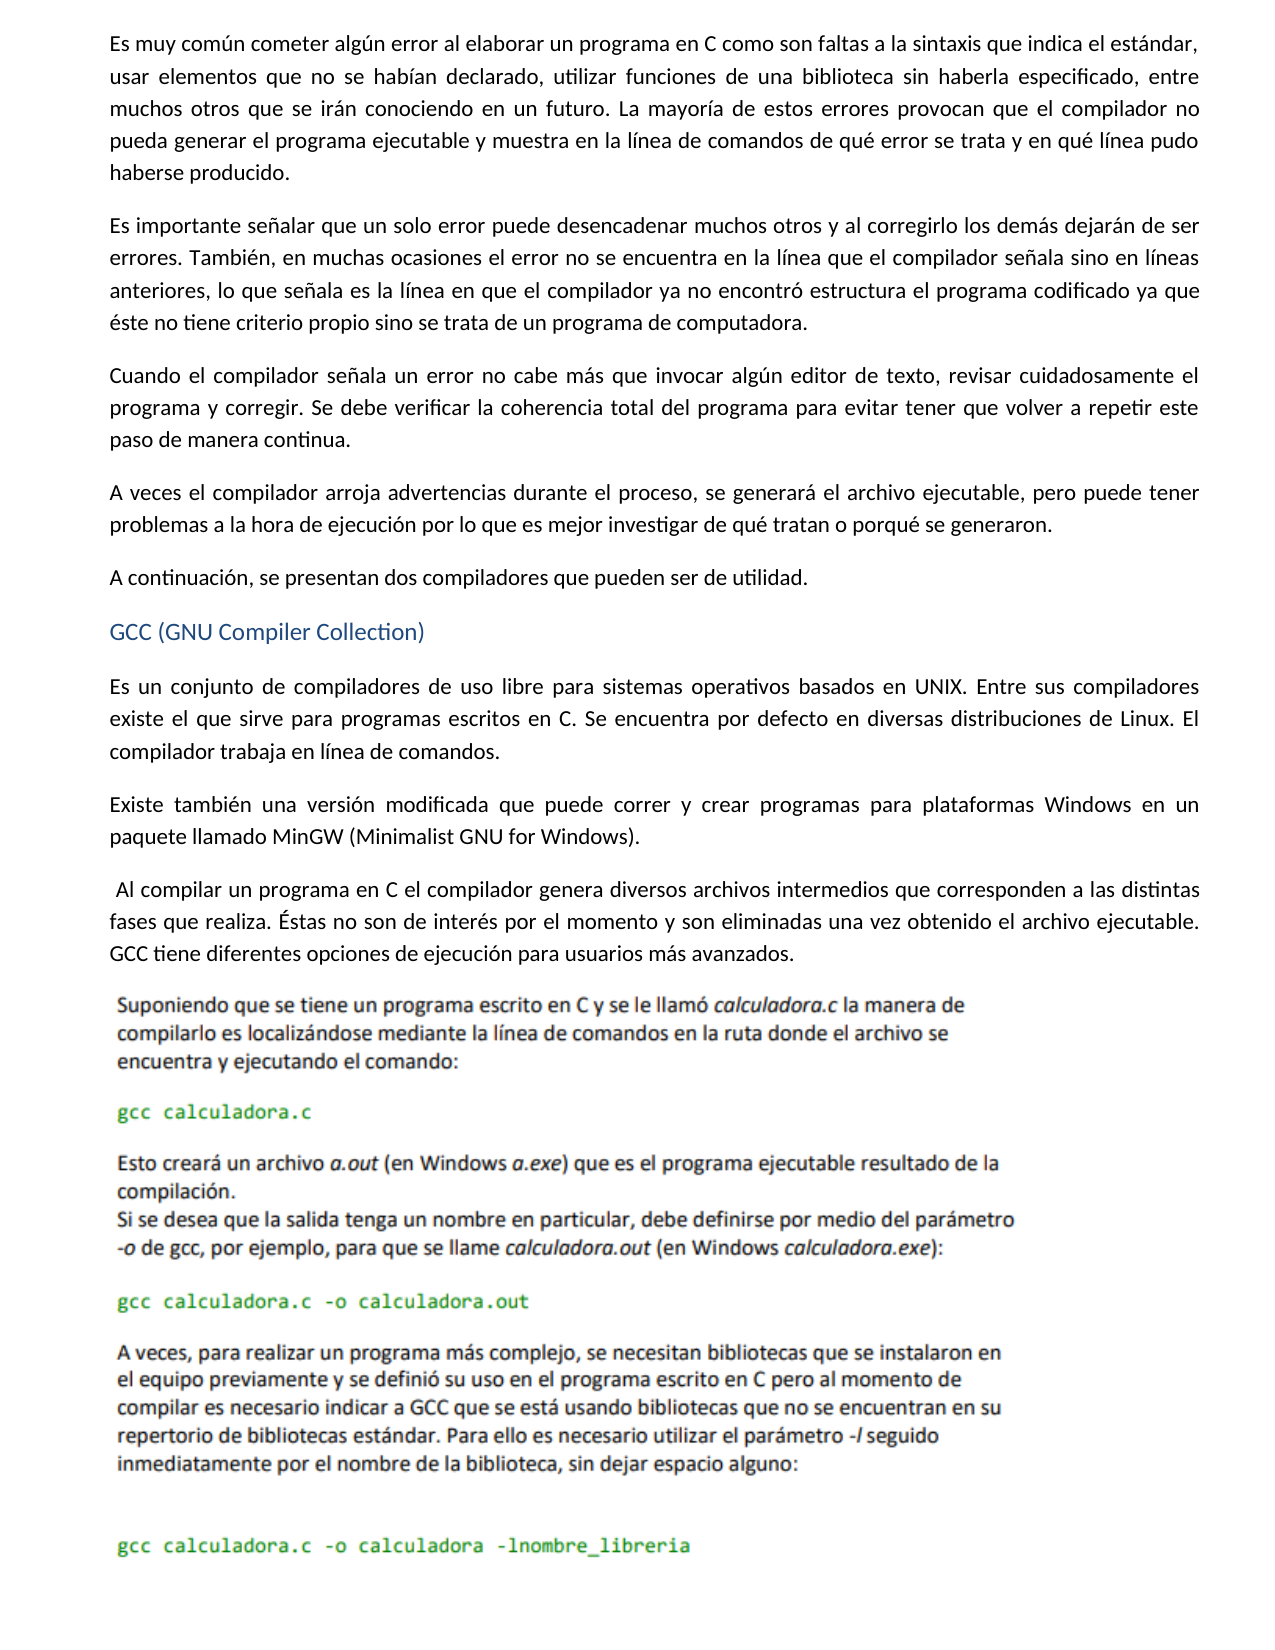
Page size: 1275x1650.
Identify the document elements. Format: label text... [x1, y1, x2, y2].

text GCC (GNU Compiler Collection) [109, 617, 1202, 647]
text Al compilar un programa en C el compilador genera diversos archivos intermedios que corresponden a las distintas fases que realiza. Éstas no son de interés por el momento y son eliminadas una vez obtenido el archivo ejecutable. GCC tiene diferentes opciones de ejecución para usuarios más avanzados. [109, 875, 1202, 967]
text Existe también una versión modificada que puede correr y crear programas para plataformas Windows en un paquete llamado MinGW (Minimalist GNU for Windows). [109, 790, 1202, 850]
picture [109, 992, 1020, 1576]
text A continuación, se presentan dos compiladores que pueden ser de utilidad. [109, 563, 1202, 592]
text Es muy común cometer algún error al elaborar un programa en C como son faltas a la sintaxis que indica el estándar, usar elementos que no se habían declarado, utilizar funciones de una biblioteca sin haberla especificado, entre muchos otros que se irán conociendo en un futuro. La mayoría de estos errores provocan que el compilador no pueda generar el programa ejecutable y muestra en la línea de comandos de qué error se trata y en qué línea pudo haberse producido. [109, 29, 1202, 186]
text A veces el compilador arroja advertencias durante el proceso, se generará el archivo ejecutable, pero puede tener problemas a la hora de ejecución por lo que es mejor investigar de qué tratan o porqué se generaron. [109, 478, 1202, 538]
text Cuando el compilador señala un error no cabe más que invocar algún editor de texto, revisar cuidadosamente el programa y corregir. Se debe verificar la coherencia total del programa para evitar tener que volver a repetir este paso de manera continua. [109, 361, 1202, 453]
text Es importante señalar que un solo error puede desencadenar muchos otros y al corregirlo los demás dejarán de ser errores. También, en muchas ocasiones el error no se encuentra en la línea que el compilador señala sino en líneas anteriores, lo que señala es la línea en que el compilador ya no encontró estructura el programa codificado ya que éste no tiene criterio propio sino se trata de un programa de computadora. [109, 211, 1202, 336]
text Es un conjunto de compiladores de uso libre para sistemas operativos basados en UNIX. Entre sus compiladores existe el que sirve para programas escritos en C. Se encuentra por defecto en diversas distribuciones de Linux. El compilador trabaja en línea de comandos. [109, 672, 1202, 765]
